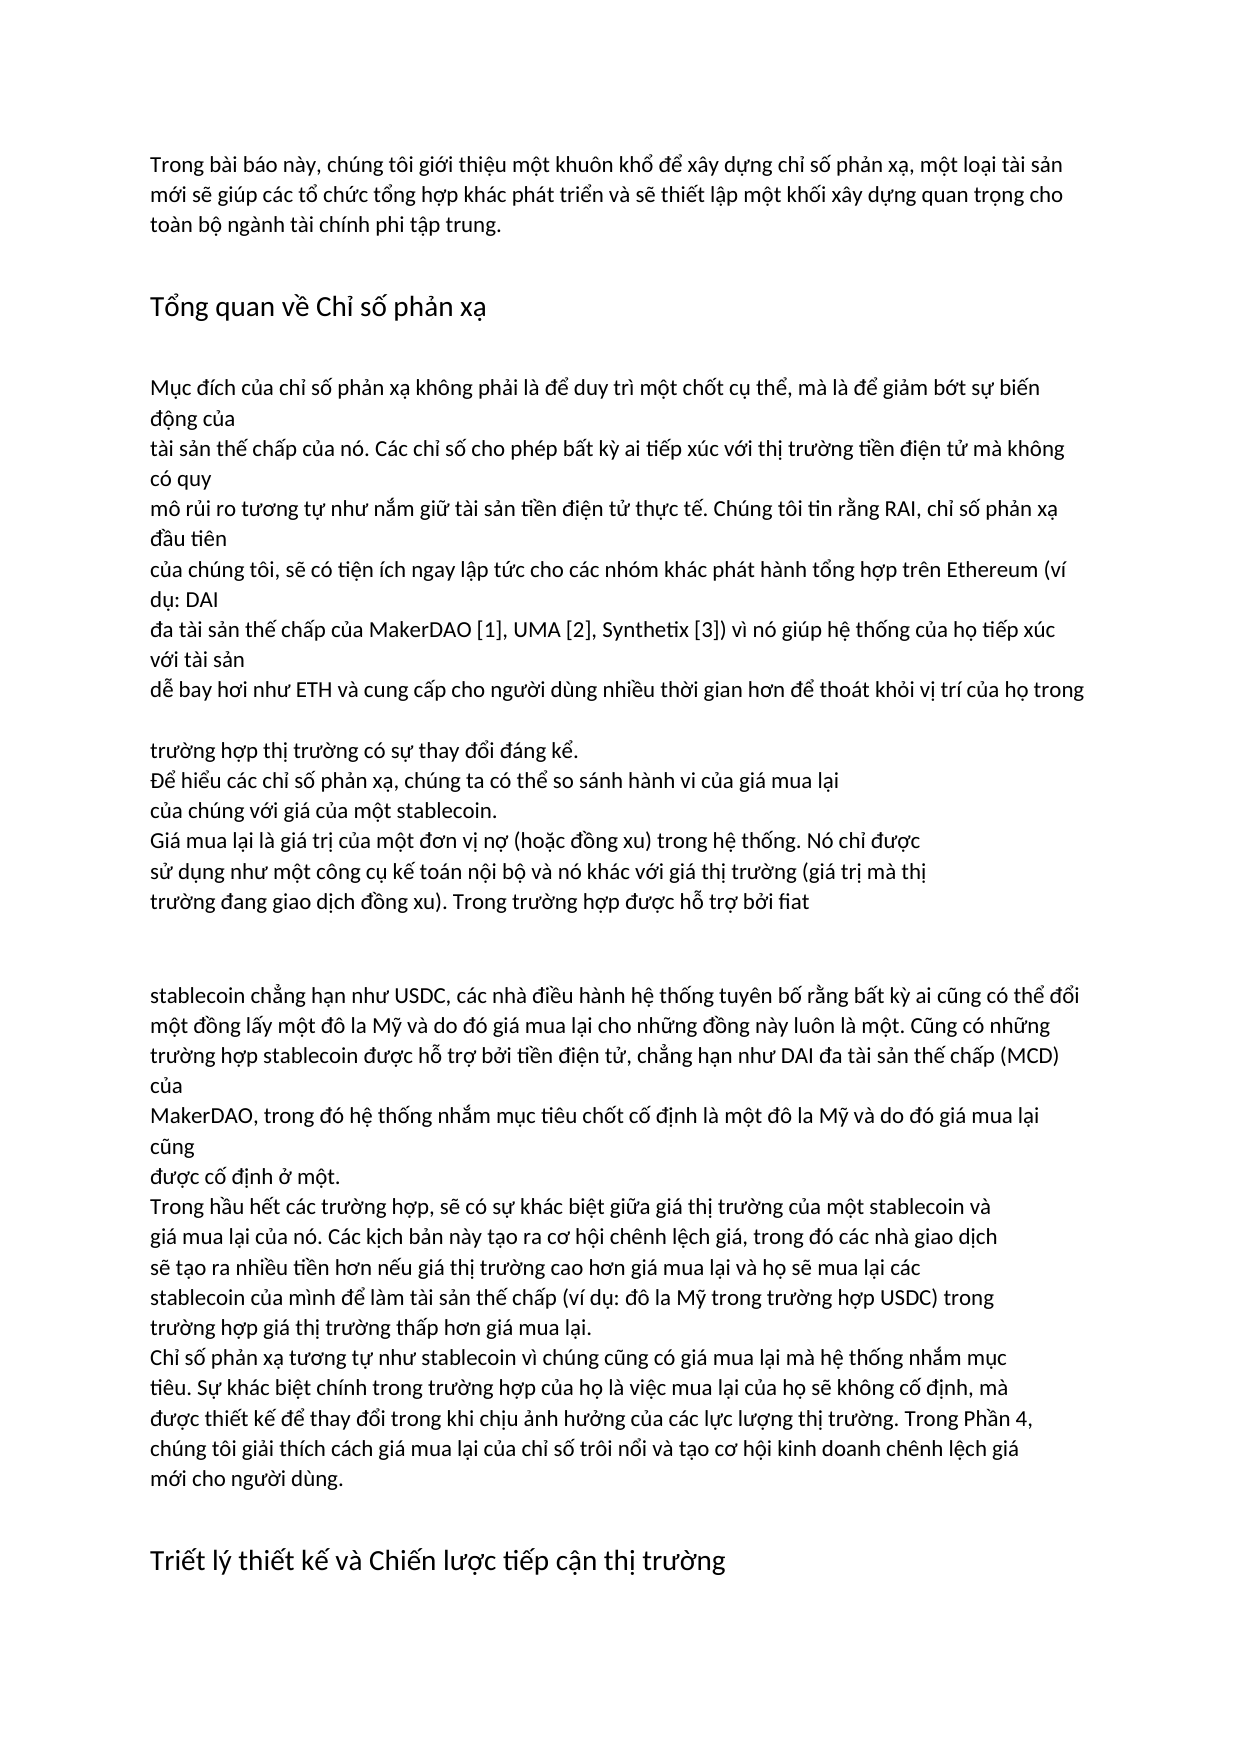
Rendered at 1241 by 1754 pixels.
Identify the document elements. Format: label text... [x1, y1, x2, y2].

text Tổng quan về Chỉ số phản xạ [150, 257, 1090, 324]
text Mục đích của chỉ số phản xạ không phải là để duy trì một chốt cụ thể, mà là để giảm bớt sự biến động của tài sản thế chấp của nó. Các chỉ số cho phép bất kỳ ai tiếp xúc với thị trường tiền điện tử mà không có quy mô rủi ro tương tự như nắm giữ tài sản tiền điện tử thực tế. Chúng tôi tin rằng RAI, chỉ số phản xạ đầu tiên của chúng tôi, sẽ có tiện ích ngay lập tức cho các nhóm khác phát hành tổng hợp trên Ethereum (ví dụ: DAI đa tài sản thế chấp của MakerDAO [1], UMA [2], Synthetix [3]) vì nó giúp hệ thống của họ tiếp xúc với tài sản dễ bay hơi như ETH và cung cấp cho người dùng nhiều thời gian hơn để thoát khỏi vị trí của họ trong trường hợp thị trường có sự thay đổi đáng kể. Để hiểu các chỉ số phản xạ, chúng ta có thể so sánh hành vi của giá mua lại của chúng với giá của một stablecoin. Giá mua lại là giá trị của một đơn vị nợ (hoặc đồng xu) trong hệ thống. Nó chỉ được sử dụng như một công cụ kế toán nội bộ và nó khác với giá thị trường (giá trị mà thị trường đang giao dịch đồng xu). Trong trường hợp được hỗ trợ bởi fiat [150, 343, 1090, 915]
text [150, 150, 1090, 238]
text Triết lý thiết kế và Chiến lược tiếp cận thị trường [150, 1511, 1090, 1577]
text stablecoin chẳng hạn như USDC, các nhà điều hành hệ thống tuyên bố rằng bất kỳ ai cũng có thể đổi một đồng lấy một đô la Mỹ và do đó giá mua lại cho những đồng này luôn là một. Cũng có những trường hợp stablecoin được hỗ trợ bởi tiền điện tử, chẳng hạn như DAI đa tài sản thế chấp (MCD) của MakerDAO, trong đó hệ thống nhắm mục tiêu chốt cố định là một đô la Mỹ và do đó giá mua lại cũng được cố định ở một. Trong hầu hết các trường hợp, sẽ có sự khác biệt giữa giá thị trường của một stablecoin và giá mua lại của nó. Các kịch bản này tạo ra cơ hội chênh lệch giá, trong đó các nhà giao dịch sẽ tạo ra nhiều tiền hơn nếu giá thị trường cao hơn giá mua lại và họ sẽ mua lại các stablecoin của mình để làm tài sản thế chấp (ví dụ: đô la Mỹ trong trường hợp USDC) trong trường hợp giá thị trường thấp hơn giá mua lại. Chỉ số phản xạ tương tự như stablecoin vì chúng cũng có giá mua lại mà hệ thống nhắm mục tiêu. Sự khác biệt chính trong trường hợp của họ là việc mua lại của họ sẽ không cố định, mà được thiết kế để thay đổi trong khi chịu ảnh hưởng của các lực lượng thị trường. Trong Phần 4, chúng tôi giải thích cách giá mua lại của chỉ số trôi nổi và tạo cơ hội kinh doanh chênh lệch giá mới cho người dùng. [150, 981, 1090, 1492]
